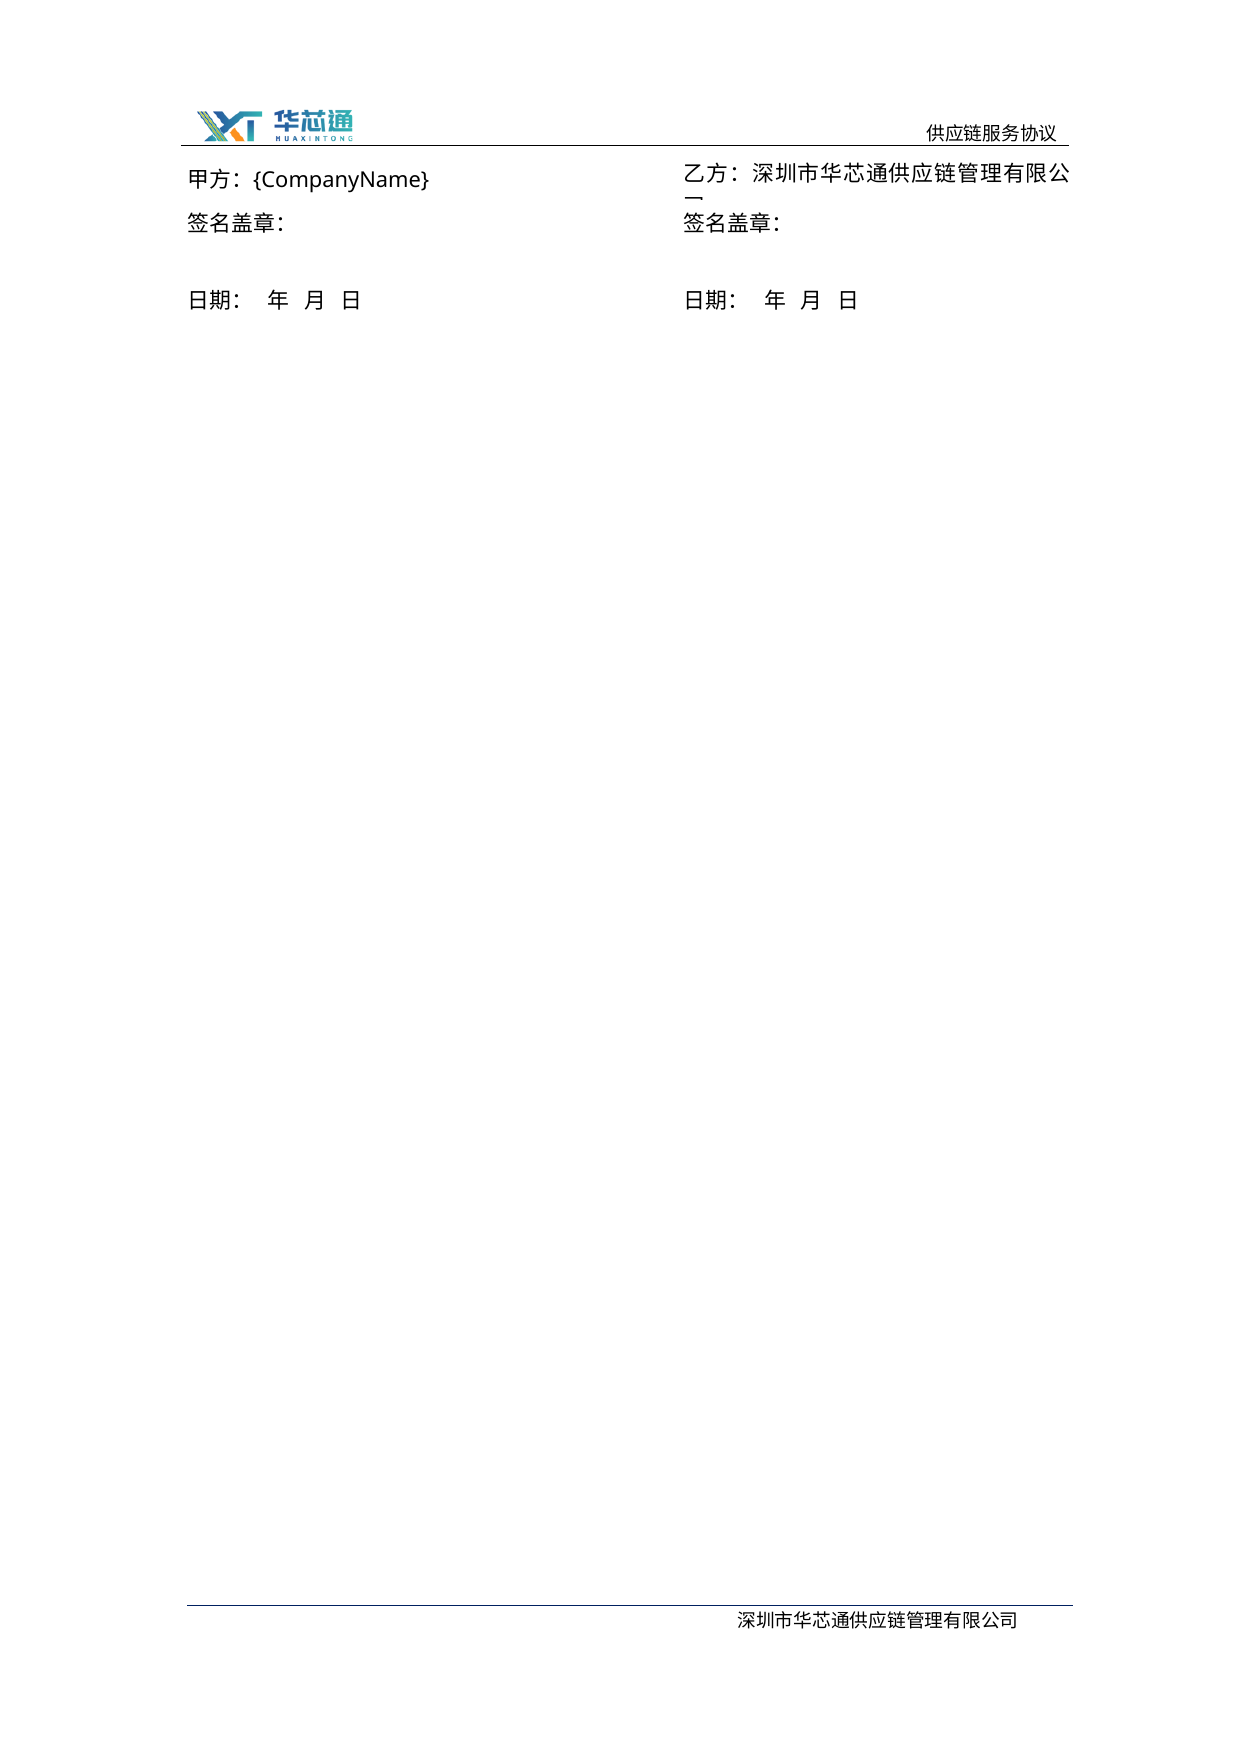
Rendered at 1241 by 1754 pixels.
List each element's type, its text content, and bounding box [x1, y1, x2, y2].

table_cell 日期： 年 月 日 [673, 243, 1082, 354]
table_header 甲方：{CompanyName} [176, 156, 672, 199]
table_cell 签名盖章： [176, 200, 672, 243]
table_cell 日期： 年 月 日 [176, 243, 672, 354]
table_cell 签名盖章： [673, 200, 1082, 243]
table_header 乙方：深圳市华芯通供应链管理有限公司 [673, 156, 1082, 199]
picture [197, 105, 356, 146]
